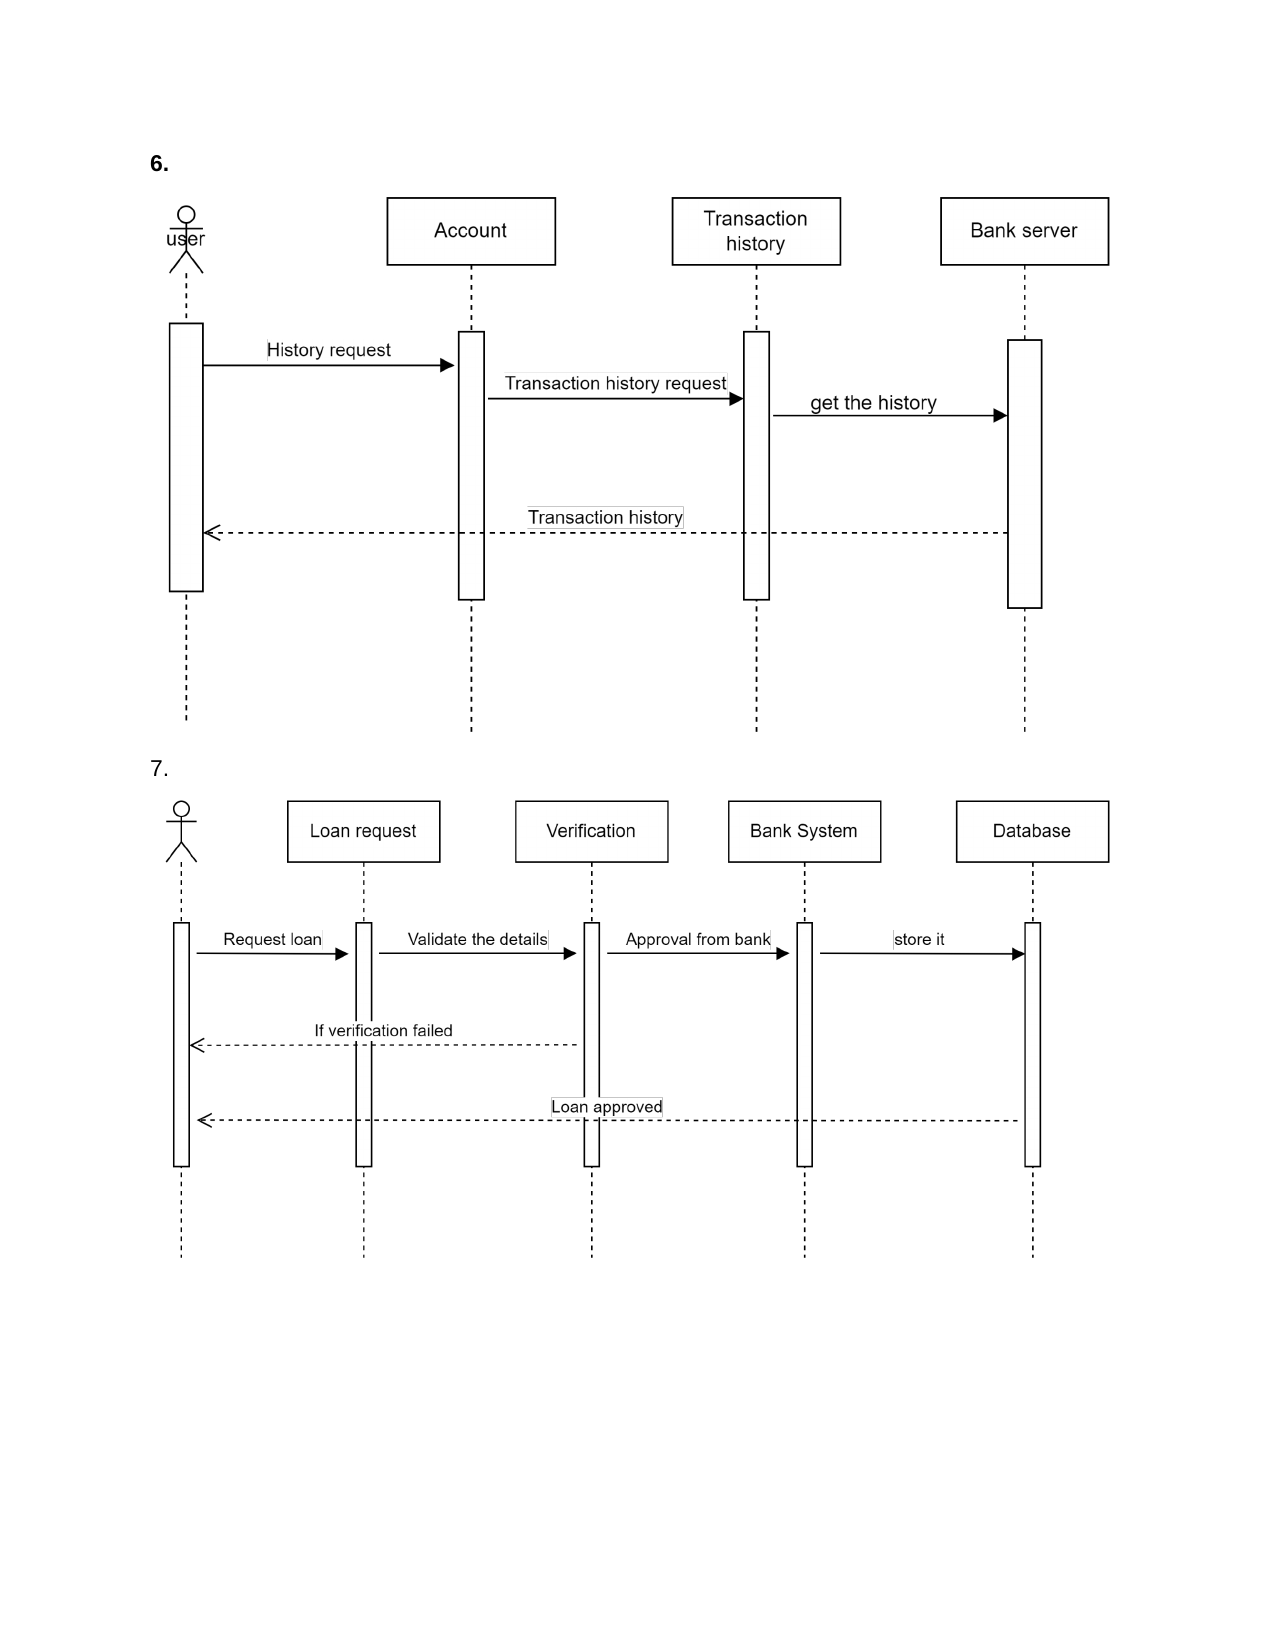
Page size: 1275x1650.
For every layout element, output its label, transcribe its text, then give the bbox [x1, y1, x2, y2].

text 6. [150, 150, 1125, 176]
picture [150, 180, 1125, 751]
text 7. [150, 755, 1125, 781]
picture [150, 785, 1125, 1275]
